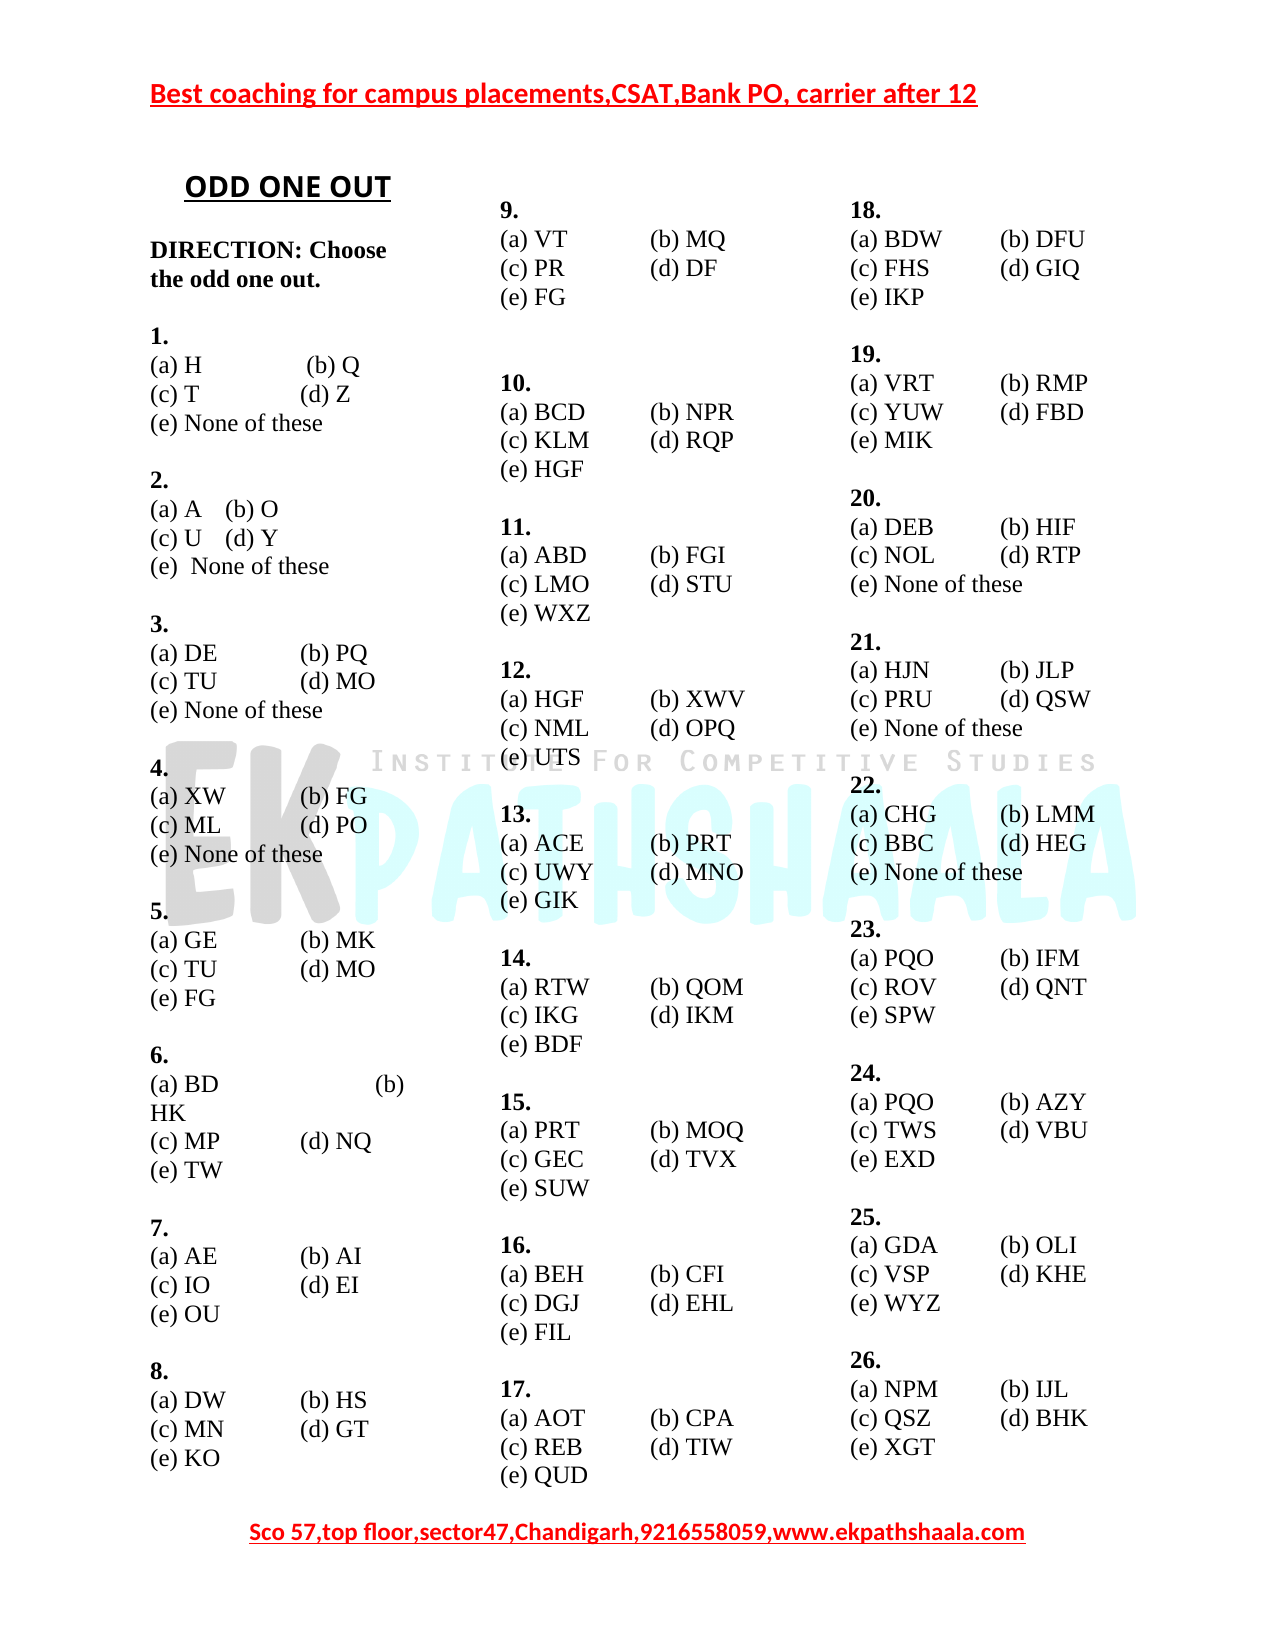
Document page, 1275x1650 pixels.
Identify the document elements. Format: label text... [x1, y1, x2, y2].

text (e) None of these [150, 408, 425, 436]
text 22. [850, 770, 1125, 799]
text (e) WYZ [850, 1288, 1125, 1317]
text (c) ROV (d) QNT [850, 972, 1125, 1000]
text (c) REB (d) TIW [500, 1432, 775, 1460]
text (a) XW (b) FG [150, 781, 425, 810]
text (a) DE (b) PQ [150, 638, 425, 666]
text (e) None of these [150, 839, 425, 868]
text DIRECTION: Choose the odd one out. [150, 235, 425, 293]
text (e) HGF [500, 454, 775, 483]
text (c) TWS (d) VBU [850, 1115, 1125, 1144]
text (c) T (d) Z [150, 379, 425, 408]
text (e) None of these [850, 857, 1125, 885]
text (c) NOL (d) RTP [850, 540, 1125, 569]
text 10. [500, 368, 775, 397]
text (a) VT (b) MQ [500, 224, 775, 253]
text (c) IKG (d) IKM [500, 1000, 775, 1029]
text 17. [500, 1374, 775, 1403]
text (e) SPW [850, 1000, 1125, 1029]
text 18. [850, 195, 1125, 224]
text (a) BCD (b) NPR [500, 397, 775, 425]
text (c) ML (d) PO [150, 810, 425, 839]
text (e) None of these [850, 569, 1125, 598]
text (a) GE (b) MK [150, 925, 425, 954]
text (c) TU (d) MO [150, 666, 425, 695]
text (c) MP (d) NQ [150, 1126, 425, 1155]
text (c) UWY (d) MNO [500, 857, 775, 885]
text (a) GDA (b) OLI [850, 1230, 1125, 1259]
text ODD ONE OUT [150, 167, 425, 206]
text 6. [150, 1040, 425, 1069]
text (a) A (b) O [150, 494, 425, 523]
text (c) PRU (d) QSW [850, 684, 1125, 713]
text (a) ACE (b) PRT [500, 828, 775, 857]
text (a) PQO (b) AZY [850, 1087, 1125, 1115]
text 24. [850, 1058, 1125, 1087]
text (c) PR (d) DF [500, 253, 775, 282]
text 14. [500, 943, 775, 972]
text (a) RTW (b) QOM [500, 972, 775, 1000]
text (a) AE (b) AI [150, 1241, 425, 1270]
text (e) None of these [850, 713, 1125, 742]
text (a) CHG (b) LMM [850, 799, 1125, 828]
text (a) PRT (b) MOQ [500, 1115, 775, 1144]
text 9. [500, 195, 775, 224]
text (c) NML (d) OPQ [500, 713, 775, 742]
text (c) IO (d) EI [150, 1270, 425, 1299]
text 26. [850, 1345, 1125, 1374]
text (e) KO [150, 1443, 425, 1471]
text (e) SUW [500, 1173, 775, 1202]
text (e) None of these [150, 551, 425, 580]
text (c) KLM (d) RQP [500, 425, 775, 454]
text 1. [150, 321, 425, 350]
text (a) HJN (b) JLP [850, 655, 1125, 684]
text 4. [150, 753, 425, 781]
text (e) FG [150, 983, 425, 1011]
text 20. [850, 483, 1125, 512]
text (c) YUW (d) FBD [850, 397, 1125, 425]
text 13. [500, 799, 775, 828]
text (c) FHS (d) GIQ [850, 253, 1125, 282]
text (e) XGT [850, 1432, 1125, 1460]
text (e) QUD [500, 1460, 775, 1489]
text (c) QSZ (d) BHK [850, 1403, 1125, 1432]
text (a) PQO (b) IFM [850, 943, 1125, 972]
text (a) BDW (b) DFU [850, 224, 1125, 253]
text (e) TW [150, 1155, 425, 1184]
text (e) FIL [500, 1317, 775, 1345]
text 12. [500, 655, 775, 684]
text (a) ABD (b) FGI [500, 540, 775, 569]
text (c) TU (d) MO [150, 954, 425, 983]
text (e) UTS [500, 742, 775, 770]
text (c) BBC (d) HEG [850, 828, 1125, 857]
text (a) DW (b) HS [150, 1385, 425, 1414]
text (a) NPM (b) IJL [850, 1374, 1125, 1403]
text (e) None of these [150, 695, 425, 724]
text 11. [500, 512, 775, 540]
text 15. [500, 1087, 775, 1115]
text 3. [150, 609, 425, 638]
text (e) GIK [500, 885, 775, 914]
text (e) MIK [850, 425, 1125, 454]
text (e) IKP [850, 282, 1125, 310]
text (c) GEC (d) TVX [500, 1144, 775, 1173]
text (a) VRT (b) RMP [850, 368, 1125, 397]
text 2. [150, 465, 425, 494]
text (e) OU [150, 1299, 425, 1328]
text 16. [500, 1230, 775, 1259]
text (a) BD (b) HK [150, 1069, 425, 1126]
text (a) BEH (b) CFI [500, 1259, 775, 1288]
text (e) WXZ [500, 598, 775, 627]
text (a) AOT (b) CPA [500, 1403, 775, 1432]
text 19. [850, 339, 1125, 368]
text (a) HGF (b) XWV [500, 684, 775, 713]
text (e) BDF [500, 1029, 775, 1058]
text (c) DGJ (d) EHL [500, 1288, 775, 1317]
text 21. [850, 627, 1125, 655]
text (c) VSP (d) KHE [850, 1259, 1125, 1288]
text (a) H (b) Q [150, 350, 425, 379]
text 7. [150, 1213, 425, 1241]
text 8. [150, 1356, 425, 1385]
text (e) FG [500, 282, 775, 310]
text 5. [150, 896, 425, 925]
text (a) DEB (b) HIF [850, 512, 1125, 540]
text (c) LMO (d) STU [500, 569, 775, 598]
text 25. [850, 1202, 1125, 1230]
text (e) EXD [850, 1144, 1125, 1173]
text 23. [850, 914, 1125, 943]
text (c) MN (d) GT [150, 1414, 425, 1443]
text (c) U (d) Y [150, 523, 425, 551]
